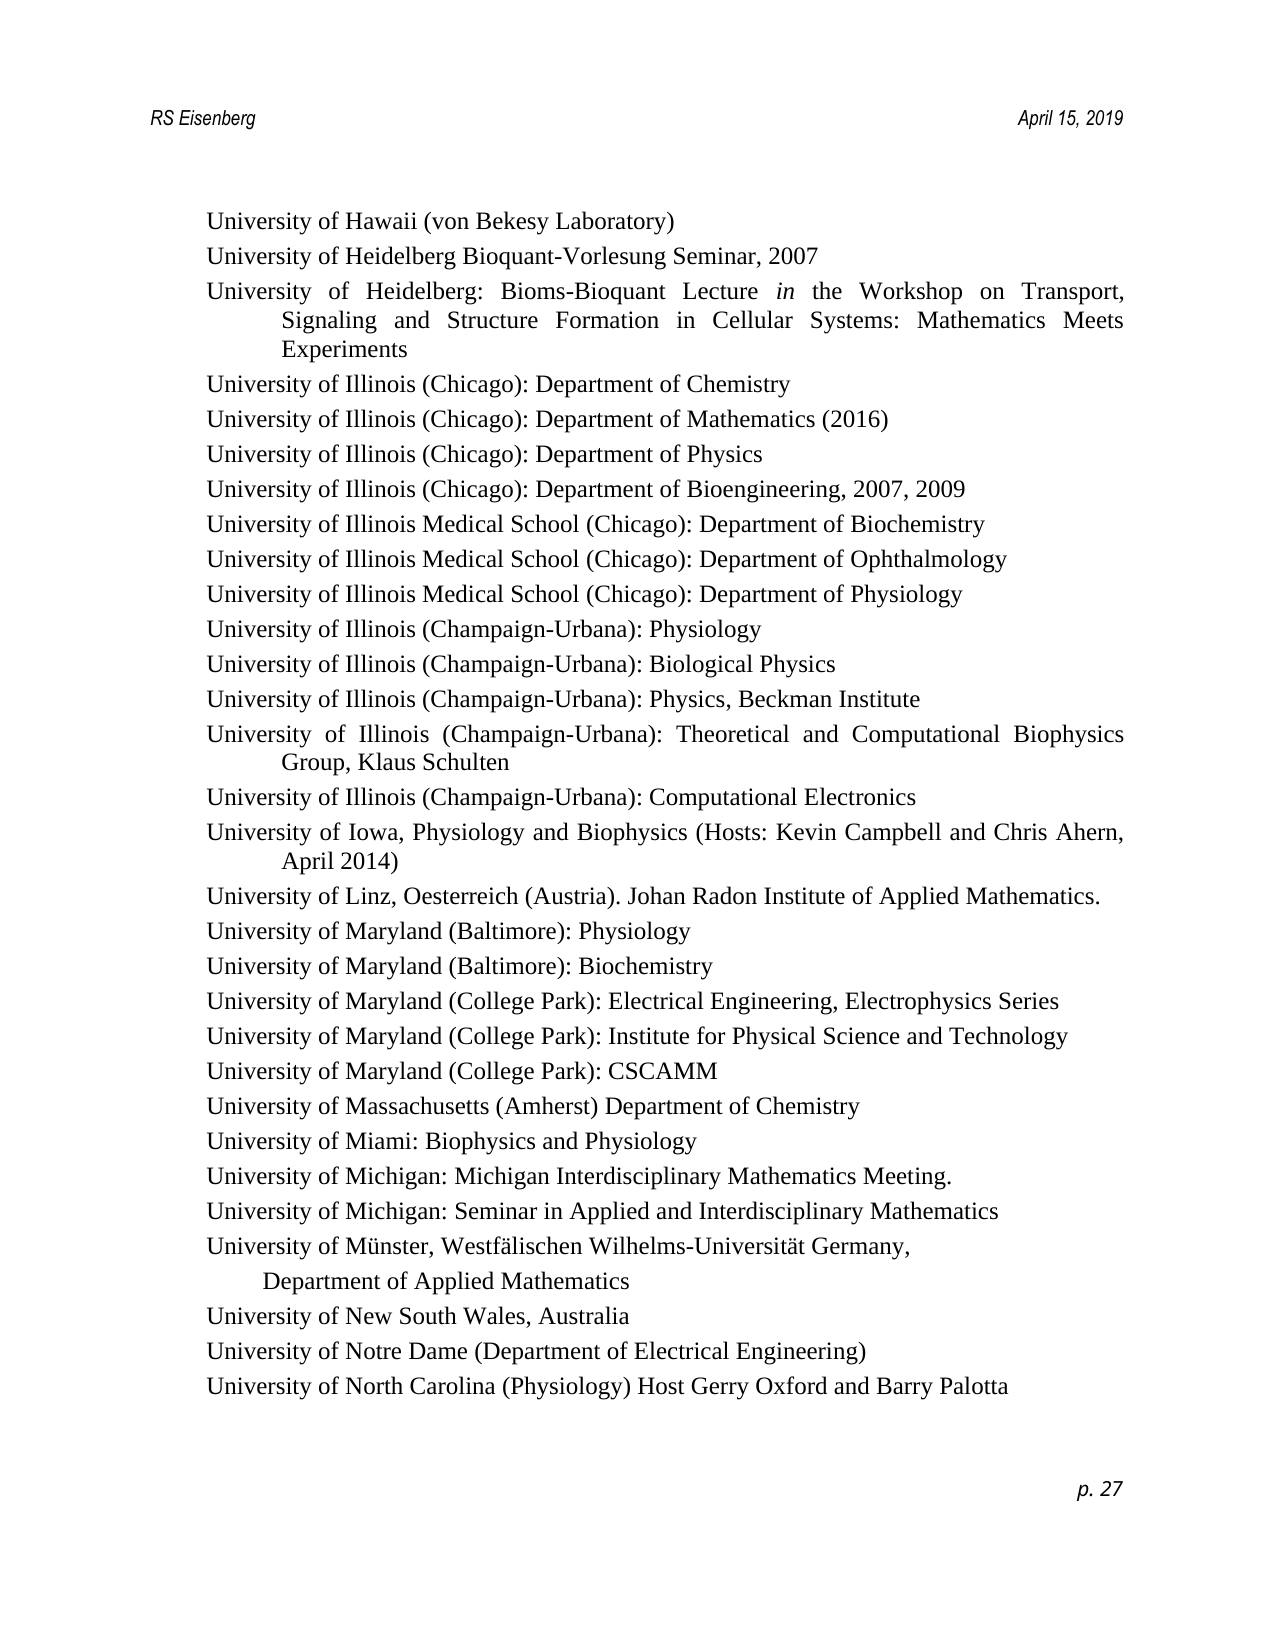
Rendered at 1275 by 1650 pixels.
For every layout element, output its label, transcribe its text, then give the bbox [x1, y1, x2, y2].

text University of Illinois (Champaign-Urbana): Physics, Beckman Institute [206, 684, 1125, 712]
text University of Maryland (Baltimore): Biochemistry [206, 951, 1125, 980]
text University of Heidelberg Bioquant-Vorlesung Seminar, 2007 [206, 241, 1125, 270]
text University of North Carolina (Physiology) Host Gerry Oxford and Barry Palotta [206, 1371, 1125, 1400]
text University of Illinois (Chicago): Department of Bioengineering, 2007, 2009 [206, 474, 1125, 502]
text University of Heidelberg: Bioms-Bioquant Lecture in the Workshop on Transport, Signaling and Structure Formation in Cellular Systems: Mathematics Meets Experiments [206, 276, 1125, 362]
text University of Massachusetts (Amherst) Department of Chemistry [206, 1091, 1125, 1120]
text University of Illinois Medical School (Chicago): Department of Physiology [206, 579, 1125, 607]
text University of Illinois (Chicago): Department of Physics [206, 439, 1125, 467]
text University of Illinois (Champaign-Urbana): Physiology [206, 614, 1125, 642]
text University of Notre Dame (Department of Electrical Engineering) [206, 1336, 1125, 1365]
text University of Maryland (College Park): CSCAMM [206, 1056, 1125, 1085]
text University of Illinois Medical School (Chicago): Department of Ophthalmology [206, 544, 1125, 572]
text University of Illinois Medical School (Chicago): Department of Biochemistry [206, 509, 1125, 537]
text Department of Applied Mathematics [206, 1266, 1125, 1295]
text University of Michigan: Michigan Interdisciplinary Mathematics Meeting. [206, 1161, 1125, 1190]
text University of Miami: Biophysics and Physiology [206, 1126, 1125, 1155]
text University of Münster, Westfälischen Wilhelms-Universität Germany, [206, 1231, 1125, 1260]
text University of Hawaii (von Bekesy Laboratory) [206, 206, 1125, 235]
text University of Iowa, Physiology and Biophysics (Hosts: Kevin Campbell and Chris Ahern, April 2014) [206, 817, 1125, 875]
text University of Illinois (Champaign-Urbana): Biological Physics [206, 649, 1125, 677]
text University of Maryland (College Park): Institute for Physical Science and Technology [206, 1021, 1125, 1050]
text University of Maryland (College Park): Electrical Engineering, Electrophysics Series [206, 986, 1125, 1015]
text University of Illinois (Champaign-Urbana): Theoretical and Computational Biophysics Group, Klaus Schulten [206, 719, 1125, 776]
text University of Maryland (Baltimore): Physiology [206, 916, 1125, 945]
text University of Illinois (Chicago): Department of Chemistry [206, 369, 1125, 397]
text University of Linz, Oesterreich (Austria). Johan Radon Institute of Applied Mathematics. [206, 881, 1125, 910]
text University of Michigan: Seminar in Applied and Interdisciplinary Mathematics [206, 1196, 1125, 1225]
text University of Illinois (Champaign-Urbana): Computational Electronics [206, 782, 1125, 811]
text University of New South Wales, Australia [206, 1301, 1125, 1330]
text University of Illinois (Chicago): Department of Mathematics (2016) [206, 404, 1125, 432]
